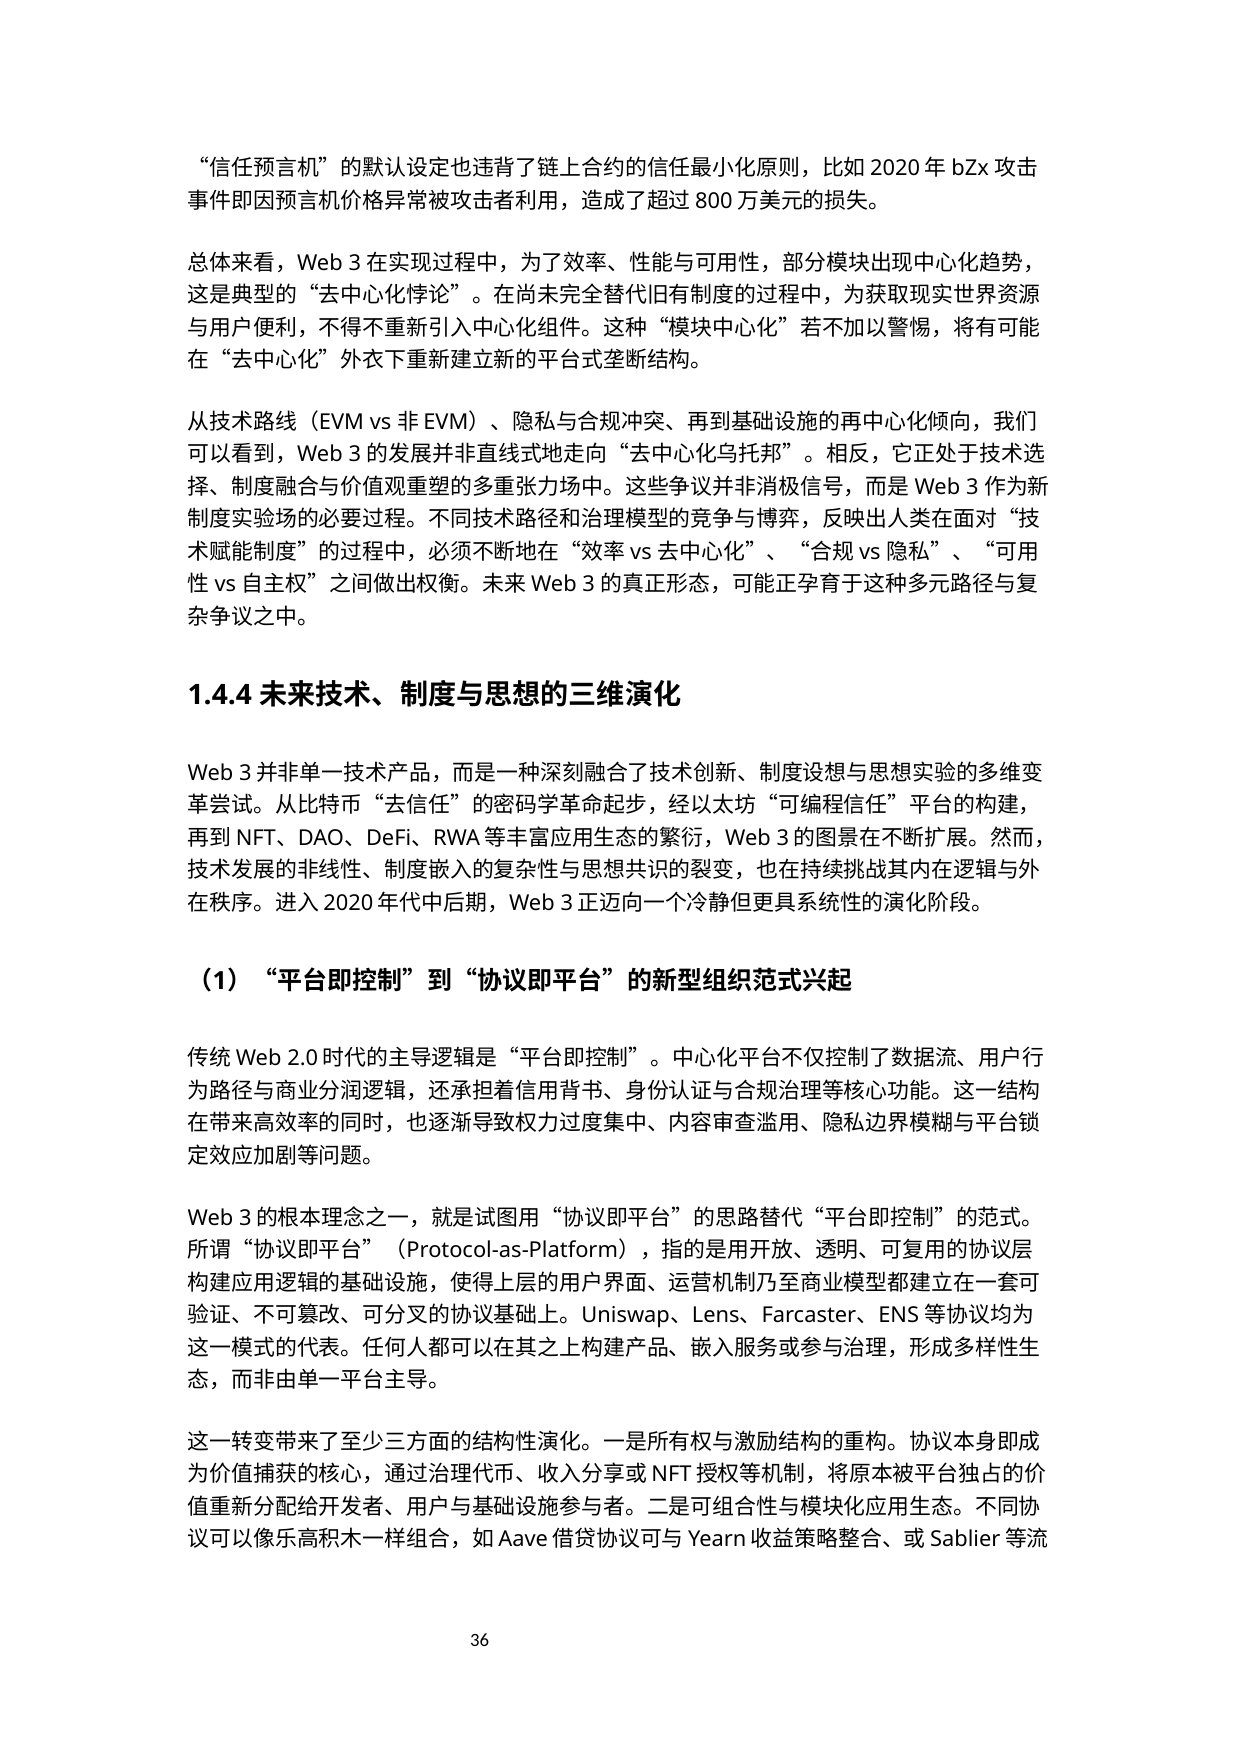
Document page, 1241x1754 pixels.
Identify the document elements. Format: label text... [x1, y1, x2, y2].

subtitle （1）“平台即控制”到“协议即平台”的新型组织范式兴起 [187, 946, 1053, 1011]
subtitle 1.4.4 未来技术、制度与思想的三维演化 [187, 660, 1053, 725]
text 传统Web 2.0时代的主导逻辑是“平台即控制”。中心化平台不仅控制了数据流、用户行为路径与商业分润逻辑，还承担着信用背书、身份认证与合规治理等核心功能。这一结构在带来高效率的同时，也逐渐导致权力过度集中、内容审查滥用、隐私边界模糊与平台锁定效应加剧等问题。 [187, 1040, 1053, 1170]
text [187, 1423, 1053, 1553]
text 从技术路线（EVM vs 非EVM）、隐私与合规冲突、再到基础设施的再中心化倾向，我们可以看到，Web 3 的发展并非直线式地走向“去中心化乌托邦”。相反，它正处于技术选择、制度融合与价值观重塑的多重张力场中。这些争议并非消极信号，而是 Web 3 作为新制度实验场的必要过程。不同技术路径和治理模型的竞争与博弈，反映出人类在面对“技术赋能制度”的过程中，必须不断地在“效率 vs 去中心化”、“合规 vs 隐私”、“可用性 vs 自主权”之间做出权衡。未来 Web 3 的真正形态，可能正孕育于这种多元路径与复杂争议之中。 [187, 403, 1053, 631]
text 总体来看，Web 3 在实现过程中，为了效率、性能与可用性，部分模块出现中心化趋势，这是典型的“去中心化悖论”。在尚未完全替代旧有制度的过程中，为获取现实世界资源与用户便利，不得不重新引入中心化组件。这种“模块中心化”若不加以警惕，将有可能在“去中心化”外衣下重新建立新的平台式垄断结构。 [187, 244, 1053, 374]
text Web 3并非单一技术产品，而是一种深刻融合了技术创新、制度设想与思想实验的多维变革尝试。从比特币“去信任”的密码学革命起步，经以太坊“可编程信任”平台的构建，再到NFT、DAO、DeFi、RWA等丰富应用生态的繁衍，Web 3的图景在不断扩展。然而，技术发展的非线性、制度嵌入的复杂性与思想共识的裂变，也在持续挑战其内在逻辑与外在秩序。进入2020年代中后期，Web 3正迈向一个冷静但更具系统性的演化阶段。 [187, 754, 1053, 917]
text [187, 150, 1053, 215]
text Web 3的根本理念之一，就是试图用“协议即平台”的思路替代“平台即控制”的范式。所谓“协议即平台”（Protocol-as-Platform），指的是用开放、透明、可复用的协议层构建应用逻辑的基础设施，使得上层的用户界面、运营机制乃至商业模型都建立在一套可验证、不可篡改、可分叉的协议基础上。Uniswap、Lens、Farcaster、ENS 等协议均为这一模式的代表。任何人都可以在其之上构建产品、嵌入服务或参与治理，形成多样性生态，而非由单一平台主导。 [187, 1199, 1053, 1394]
